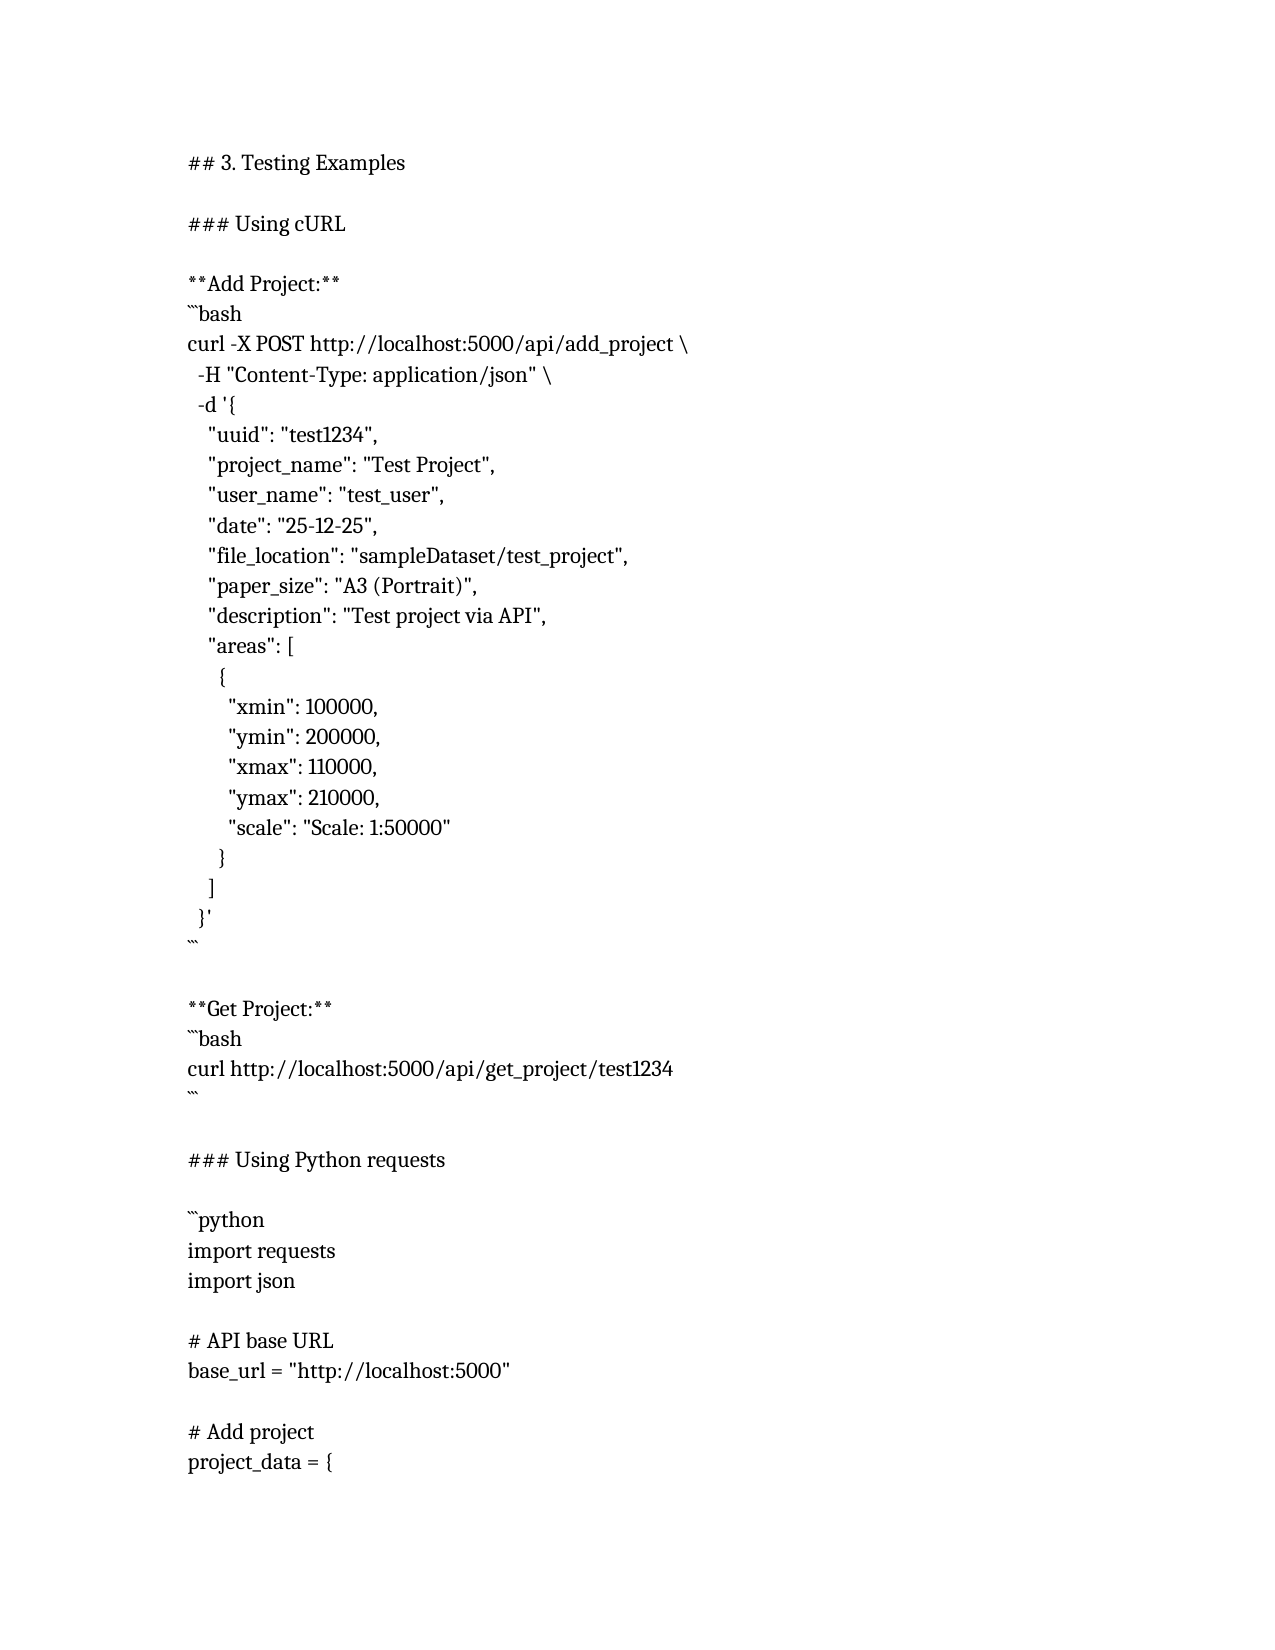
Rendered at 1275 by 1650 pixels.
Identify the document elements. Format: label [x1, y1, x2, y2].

text [187, 150, 1087, 1475]
